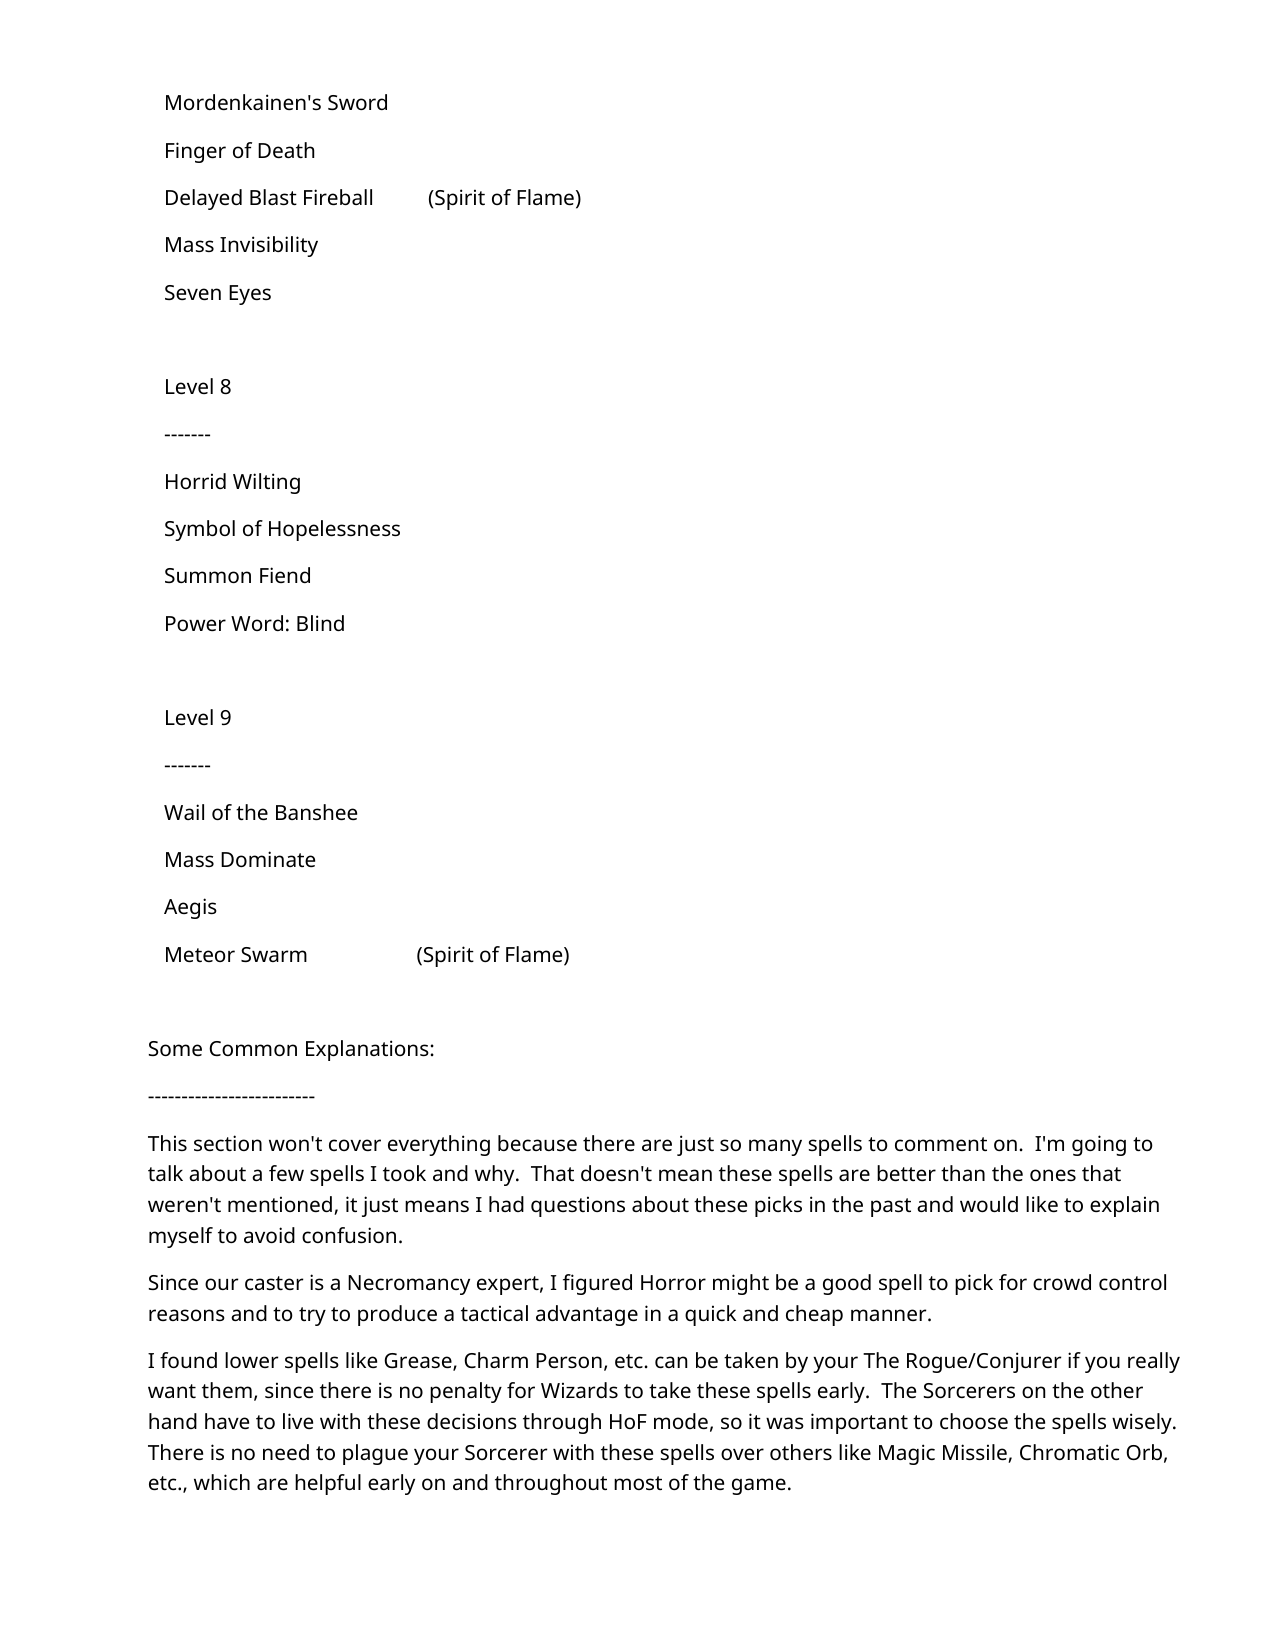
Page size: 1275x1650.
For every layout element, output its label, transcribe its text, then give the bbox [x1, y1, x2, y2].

text Mordenkainen's Sword [148, 88, 1186, 117]
text Level 9 [148, 703, 1186, 732]
text Mass Invisibility [148, 230, 1186, 259]
text Since our caster is a Necromancy expert, I figured Horror might be a good spell to pick for crowd control reasons and to try to produce a tactical advantage in a quick and cheap manner. [148, 1268, 1186, 1327]
text Wail of the Banshee [148, 798, 1186, 826]
text Power Word: Blind [148, 609, 1186, 637]
text Delayed Blast Fireball (Spirit of Flame) [148, 183, 1186, 212]
text Level 8 [148, 372, 1186, 401]
text Finger of Death [148, 136, 1186, 164]
text Horrid Wilting [148, 467, 1186, 495]
text Mass Dominate [148, 845, 1186, 874]
text Meteor Swarm (Spirit of Flame) [148, 940, 1186, 968]
text Some Common Explanations: [148, 1034, 1186, 1063]
text ------- [148, 419, 1186, 448]
text This section won't cover everything because there are just so many spells to comment on. I'm going to talk about a few spells I took and why. That doesn't mean these spells are better than the ones that weren't mentioned, it just means I had questions about these picks in the past and would like to explain myself to avoid confusion. [148, 1129, 1186, 1249]
text ------- [148, 751, 1186, 779]
text ------------------------- [148, 1082, 1186, 1110]
text Aegis [148, 892, 1186, 921]
text Summon Fiend [148, 561, 1186, 590]
text Symbol of Hopelessness [148, 514, 1186, 543]
text I found lower spells like Grease, Charm Person, etc. can be taken by your The Rogue/Conjurer if you really want them, since there is no penalty for Wizards to take these spells early. The Sorcerers on the other hand have to live with these decisions through HoF mode, so it was important to choose the spells wisely. There is no need to plague your Sorcerer with these spells over others like Magic Missile, Chromatic Orb, etc., which are helpful early on and throughout most of the game. [148, 1346, 1186, 1497]
text Seven Eyes [148, 278, 1186, 306]
